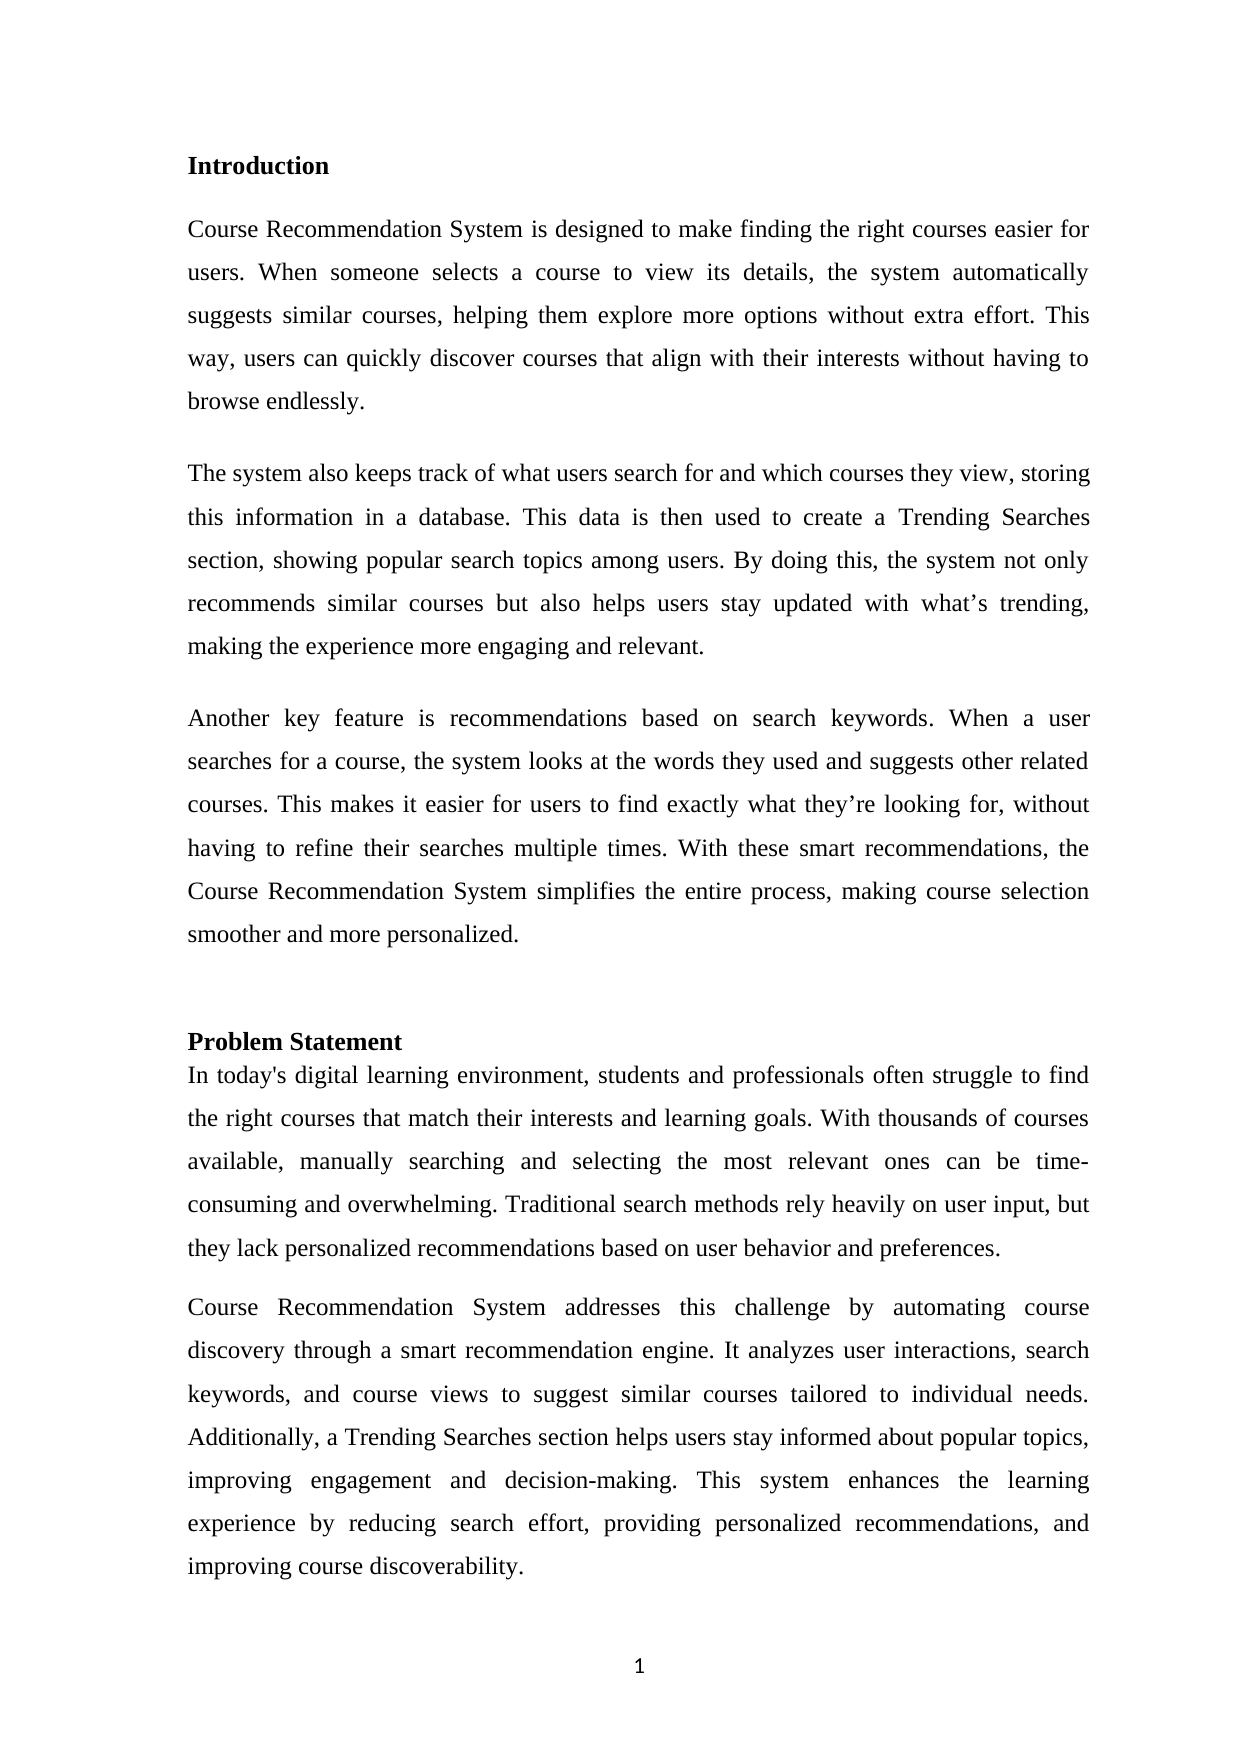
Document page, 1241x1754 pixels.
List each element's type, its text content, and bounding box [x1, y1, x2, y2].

subtitle Introduction [187, 150, 1090, 180]
text In today's digital learning environment, students and professionals often struggle to find the right courses that match their interests and learning goals. With thousands of courses available, manually searching and selecting the most relevant ones can be time-consuming and overwhelming. Traditional search methods rely heavily on user input, but they lack personalized recommendations based on user behavior and preferences. [187, 1060, 1090, 1261]
subtitle Problem Statement [187, 1026, 1090, 1056]
text The system also keeps track of what users search for and which courses they view, storing this information in a database. This data is then used to create a Trending Searches section, showing popular search topics among users. By doing this, the system not only recommends similar courses but also helps users stay updated with what’s trending, making the experience more engaging and relevant. [187, 458, 1090, 660]
text Another key feature is recommendations based on search keywords. When a user searches for a course, the system looks at the words they used and suggests other related courses. This makes it easier for users to find exactly what they’re looking for, without having to refine their searches multiple times. With these smart recommendations, the Course Recommendation System simplifies the entire process, making course selection smoother and more personalized. [187, 703, 1090, 948]
text Course Recommendation System addresses this challenge by automating course discovery through a smart recommendation engine. It analyzes user interactions, search keywords, and course views to suggest similar courses tailored to individual needs. Additionally, a Trending Searches section helps users stay informed about popular topics, improving engagement and decision-making. This system enhances the learning experience by reducing search effort, providing personalized recommendations, and improving course discoverability. [187, 1292, 1090, 1580]
text Course Recommendation System is designed to make finding the right courses easier for users. When someone selects a course to view its details, the system automatically suggests similar courses, helping them explore more options without extra effort. This way, users can quickly discover courses that align with their interests without having to browse endlessly. [187, 214, 1090, 415]
